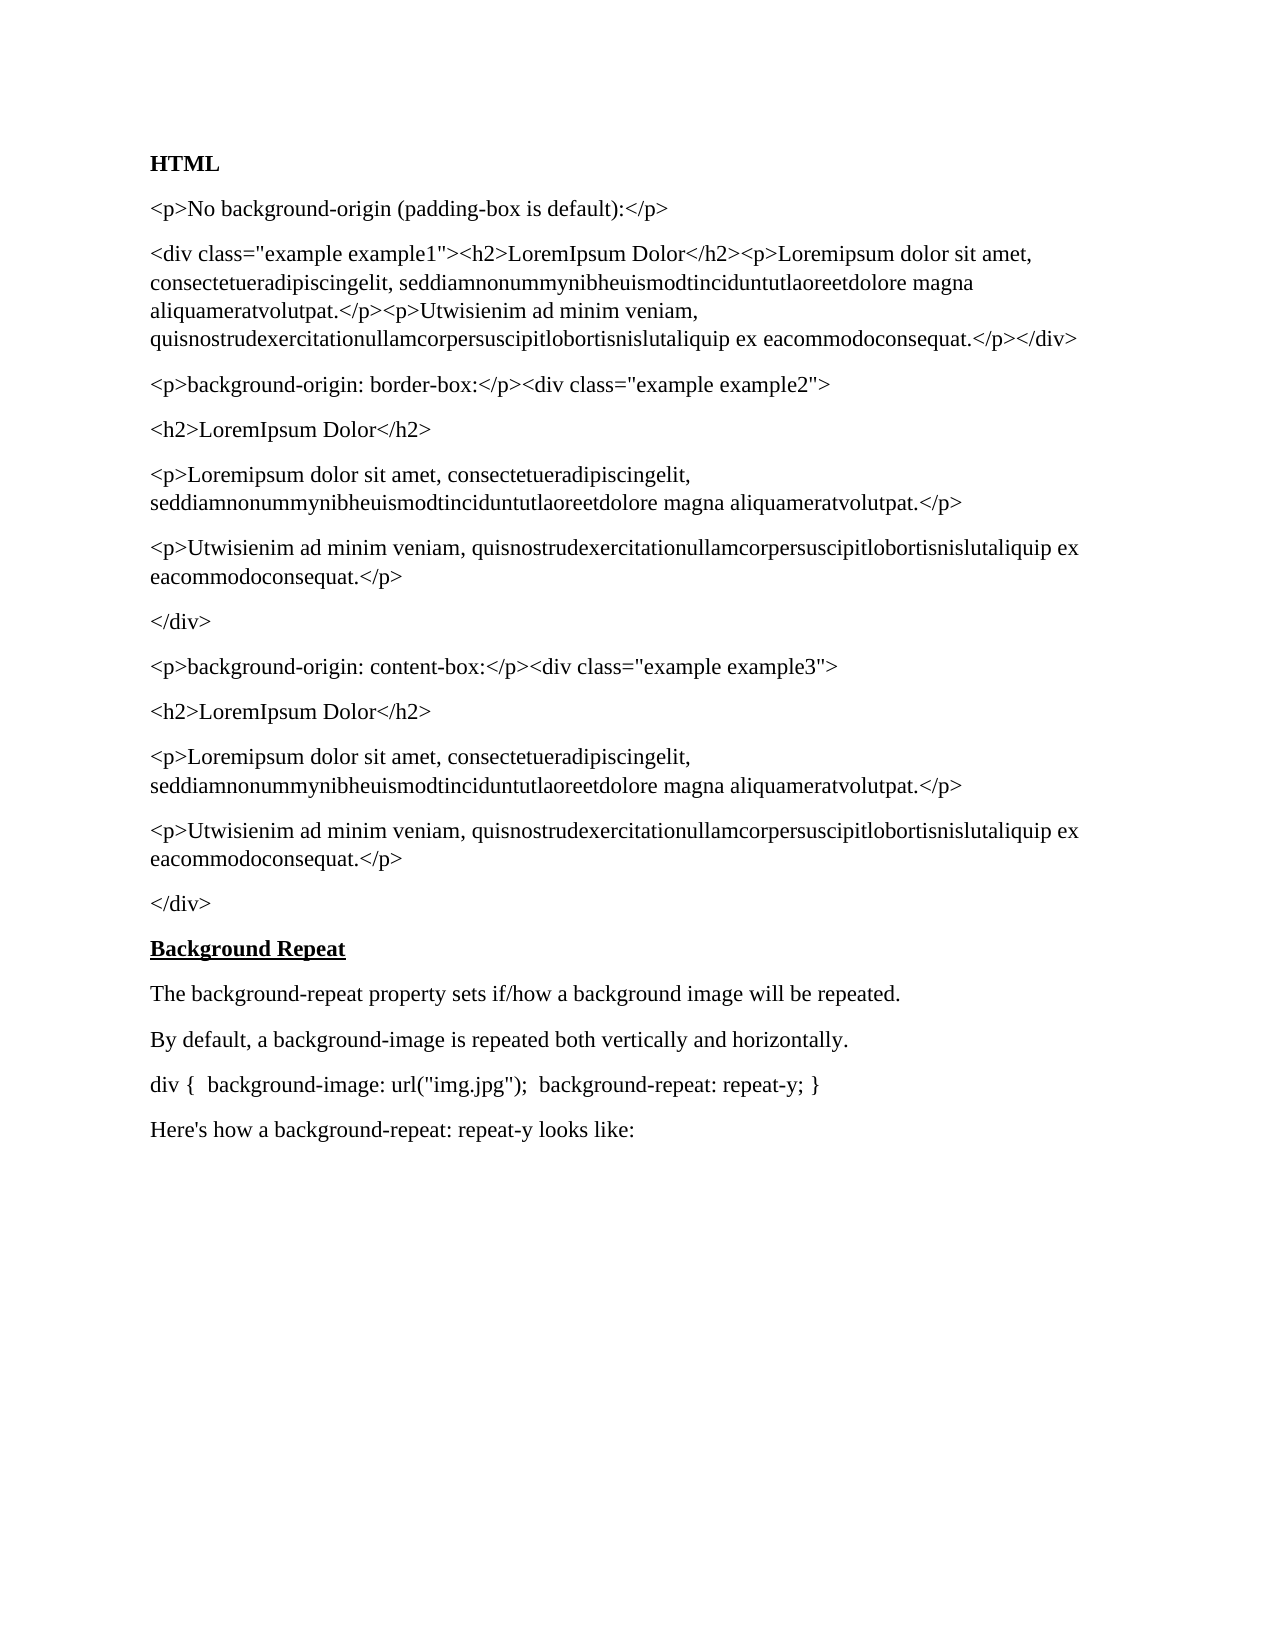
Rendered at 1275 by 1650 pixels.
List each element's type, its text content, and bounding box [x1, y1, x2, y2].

text <p>Utwisienim ad minim veniam, quisnostrudexercitationullamcorpersuscipitlobortisnislutaliquip ex eacommodoconsequat.</p> [150, 817, 1125, 872]
text <h2>LoremIpsum Dolor</h2> [150, 416, 1125, 442]
text Background Repeat [150, 935, 1125, 962]
text <p>Loremipsum dolor sit amet, consectetueradipiscingelit, seddiamnonummynibheuismodtinciduntutlaoreetdolore magna aliquameratvolutpat.</p> [150, 743, 1125, 798]
text </div> [150, 608, 1125, 634]
text <div class="example example1"><h2>LoremIpsum Dolor</h2><p>Loremipsum dolor sit amet, consectetueradipiscingelit, seddiamnonummynibheuismodtinciduntutlaoreetdolore magna aliquameratvolutpat.</p><p>Utwisienim ad minim veniam, quisnostrudexercitationullamcorpersuscipitlobortisnislutaliquip ex eacommodoconsequat.</p></div> [150, 240, 1125, 352]
text <p>background-origin: border-box:</p><div class="example example2"> [150, 371, 1125, 397]
text HTML [150, 150, 1125, 176]
text <h2>LoremIpsum Dolor</h2> [150, 698, 1125, 724]
text Here's how a background-repeat: repeat-y looks like: [150, 1116, 1125, 1142]
text The background-repeat property sets if/how a background image will be repeated. [150, 981, 1125, 1007]
text <p>background-origin: content-box:</p><div class="example example3"> [150, 653, 1125, 679]
text div { background-image: url("img.jpg"); background-repeat: repeat-y; } [150, 1071, 1125, 1097]
text <p>Utwisienim ad minim veniam, quisnostrudexercitationullamcorpersuscipitlobortisnislutaliquip ex eacommodoconsequat.</p> [150, 534, 1125, 589]
text </div> [150, 890, 1125, 917]
text <p>Loremipsum dolor sit amet, consectetueradipiscingelit, seddiamnonummynibheuismodtinciduntutlaoreetdolore magna aliquameratvolutpat.</p> [150, 461, 1125, 516]
text By default, a background-image is repeated both vertically and horizontally. [150, 1026, 1125, 1052]
text <p>No background-origin (padding-box is default):</p> [150, 195, 1125, 221]
